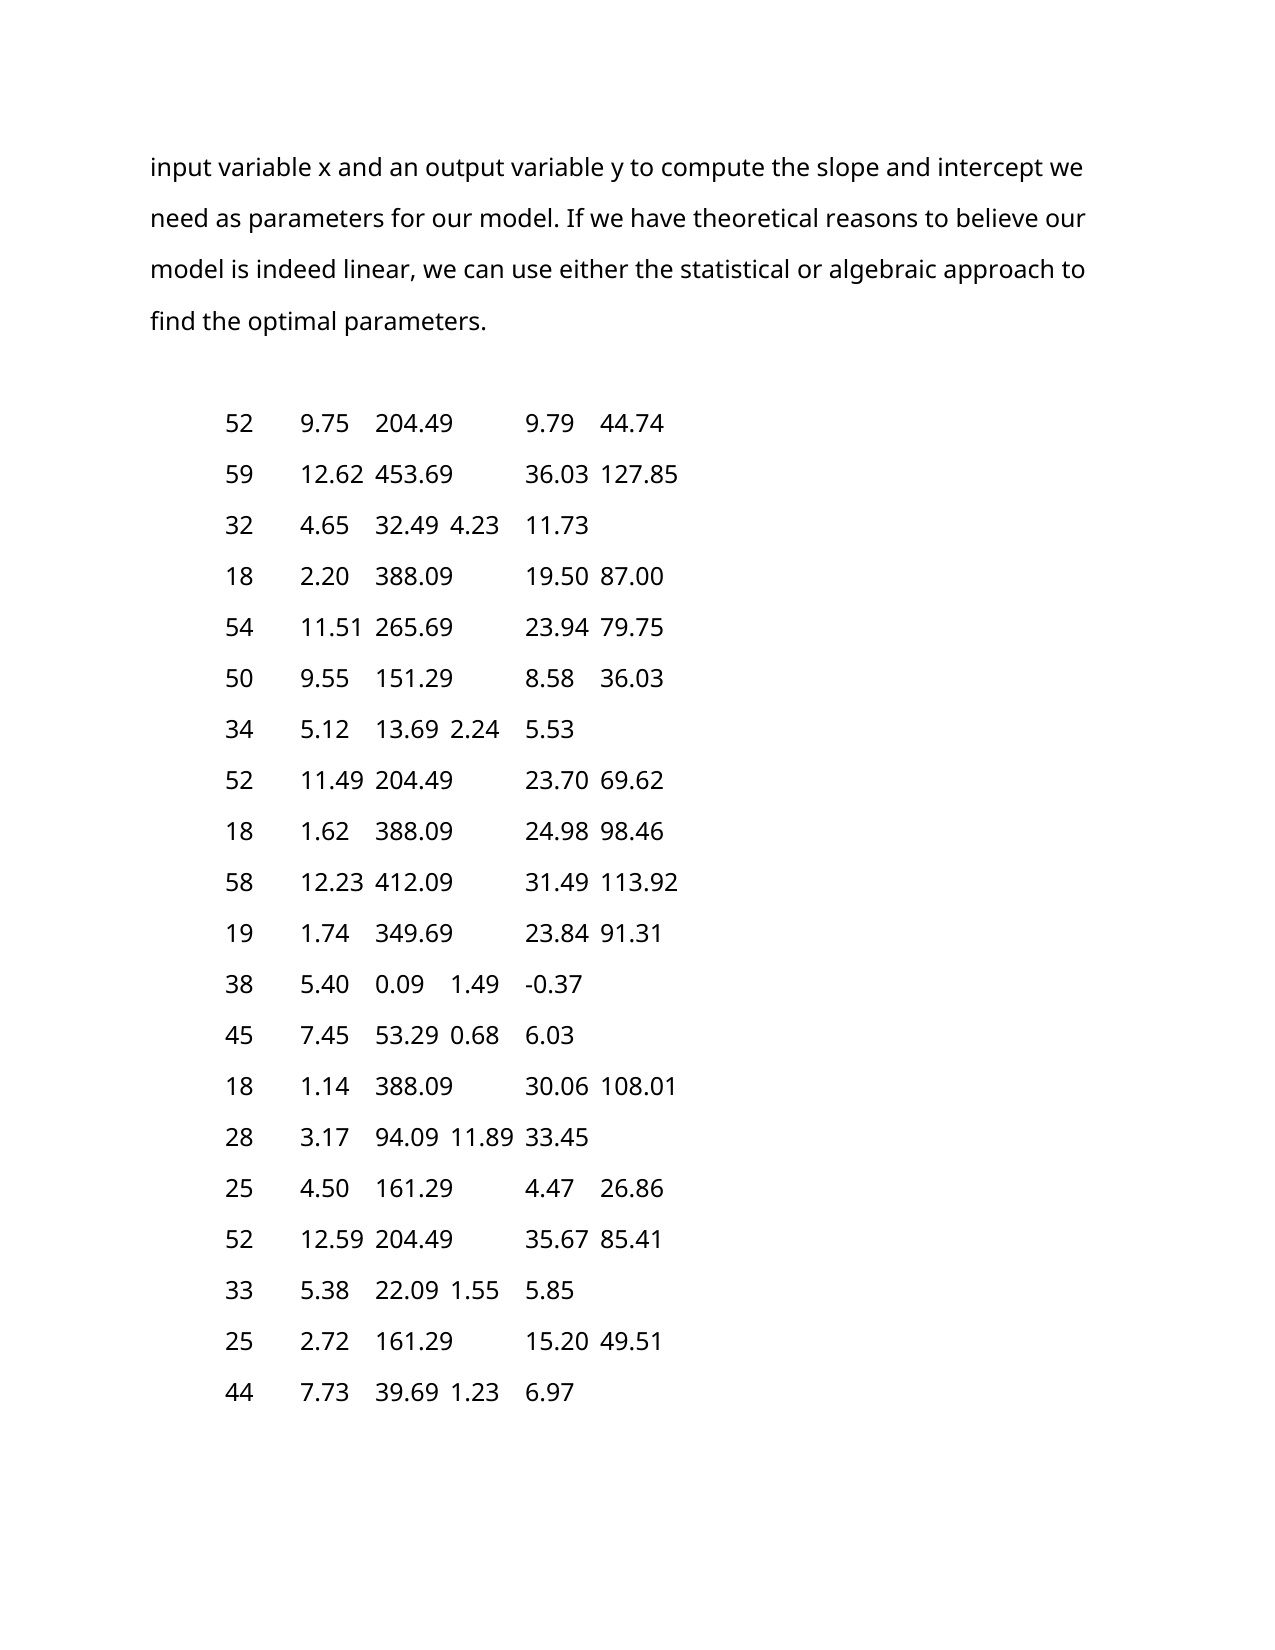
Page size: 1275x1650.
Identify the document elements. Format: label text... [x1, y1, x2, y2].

text 44 7.73 39.69 1.23 6.97 [150, 1375, 1125, 1409]
text 52 9.75 204.49 9.79 44.74 [150, 405, 1125, 439]
text 18 2.20 388.09 19.50 87.00 [150, 558, 1125, 592]
text 34 5.12 13.69 2.24 5.53 [150, 711, 1125, 746]
text 50 9.55 151.29 8.58 36.03 [150, 660, 1125, 694]
text 52 11.49 204.49 23.70 69.62 [150, 762, 1125, 797]
text 33 5.38 22.09 1.55 5.85 [150, 1273, 1125, 1307]
text 25 4.50 161.29 4.47 26.86 [150, 1171, 1125, 1205]
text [150, 150, 1125, 337]
text 19 1.74 349.69 23.84 91.31 [150, 916, 1125, 950]
text 52 12.59 204.49 35.67 85.41 [150, 1222, 1125, 1256]
text 59 12.62 453.69 36.03 127.85 [150, 456, 1125, 490]
text 18 1.14 388.09 30.06 108.01 [150, 1069, 1125, 1103]
text 38 5.40 0.09 1.49 -0.37 [150, 967, 1125, 1001]
text 58 12.23 412.09 31.49 113.92 [150, 864, 1125, 899]
text 54 11.51 265.69 23.94 79.75 [150, 609, 1125, 643]
text 25 2.72 161.29 15.20 49.51 [150, 1324, 1125, 1358]
text 45 7.45 53.29 0.68 6.03 [150, 1018, 1125, 1052]
text 28 3.17 94.09 11.89 33.45 [150, 1120, 1125, 1154]
text 32 4.65 32.49 4.23 11.73 [150, 507, 1125, 541]
text 18 1.62 388.09 24.98 98.46 [150, 813, 1125, 848]
